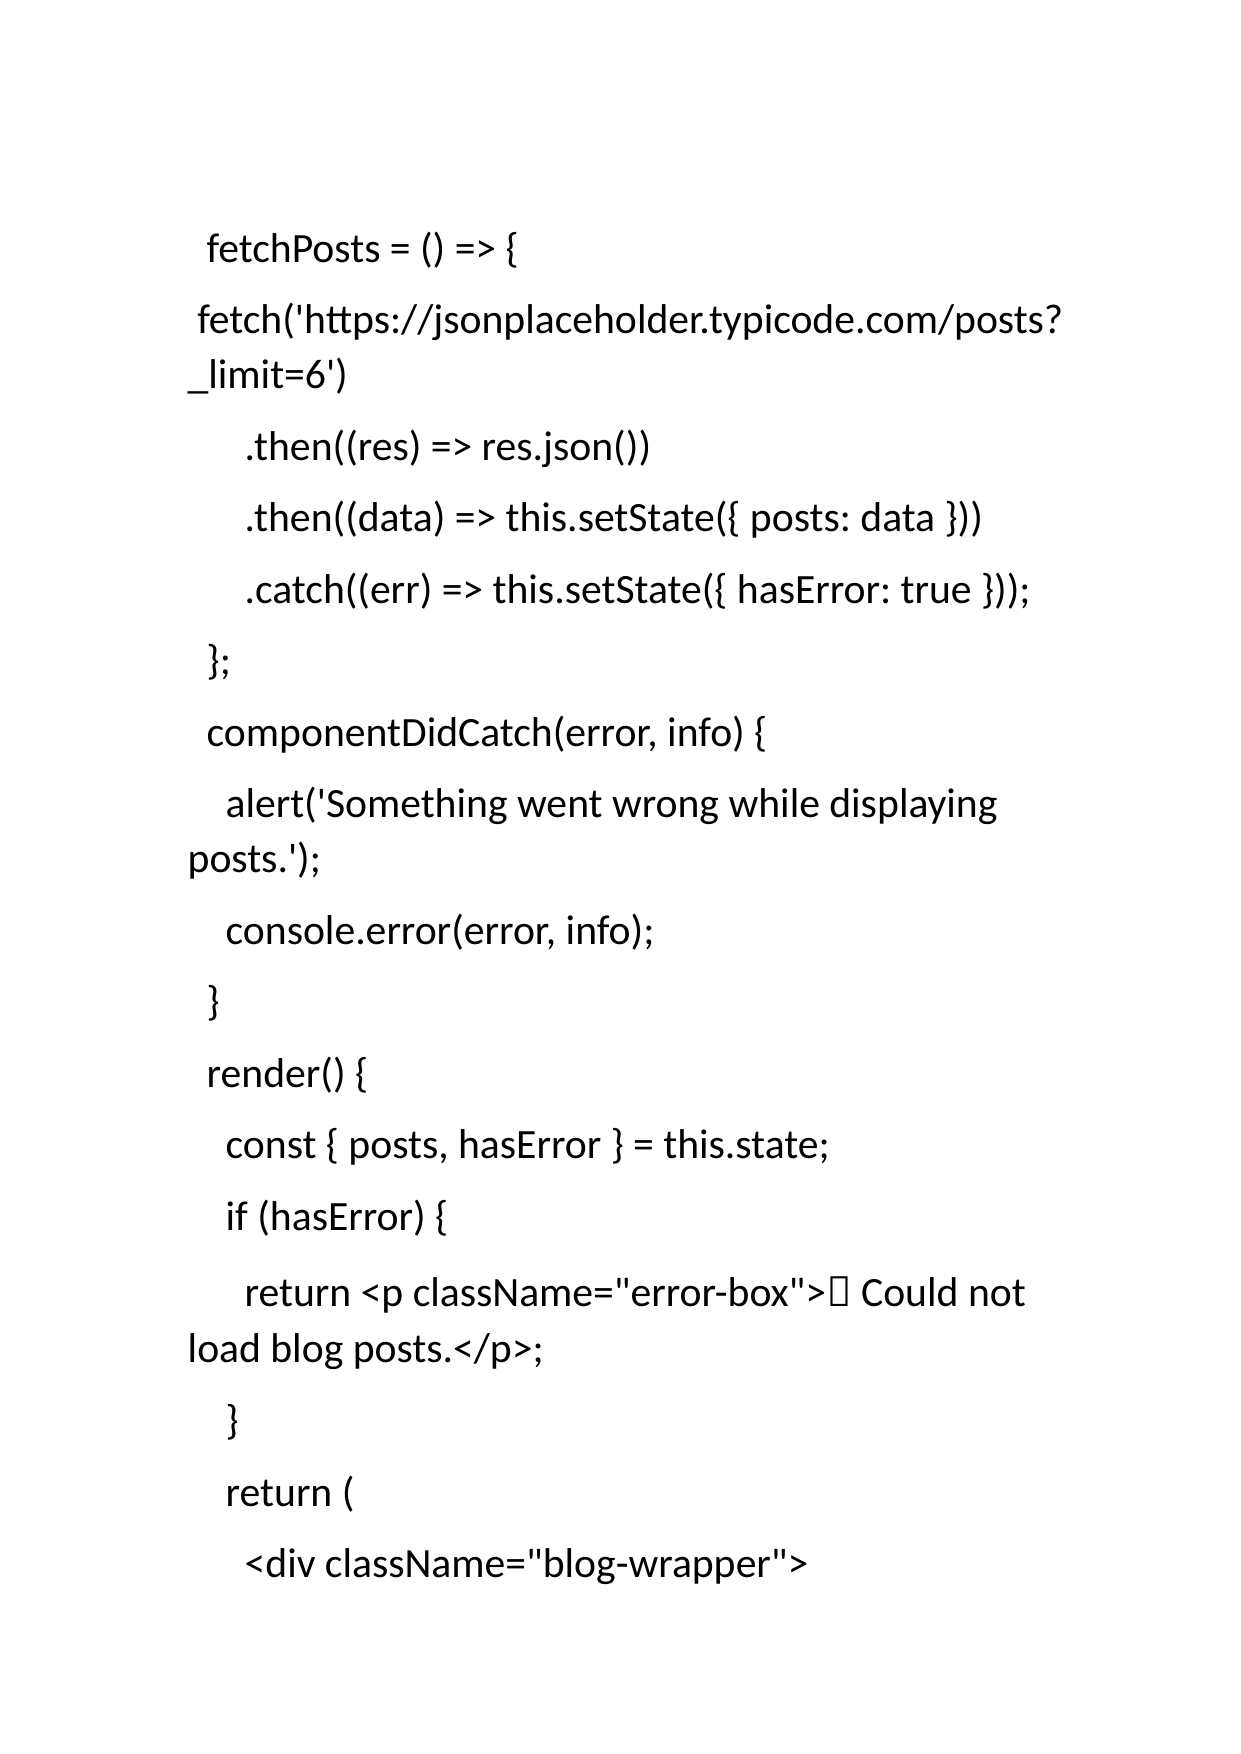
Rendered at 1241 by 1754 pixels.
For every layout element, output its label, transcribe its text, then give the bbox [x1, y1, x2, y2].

text return <p className="error-box">🚨 Could not load blog posts.</p>; [187, 1262, 1090, 1373]
text .then((data) => this.setState({ posts: data })) [187, 491, 1090, 542]
text console.error(error, info); [187, 904, 1090, 955]
text } [187, 975, 1090, 1026]
text if (hasError) { [187, 1190, 1090, 1241]
text }; [187, 634, 1090, 685]
text <div className="blog-wrapper"> [187, 1537, 1090, 1588]
text componentDidCatch(error, info) { [187, 706, 1090, 757]
text return ( [187, 1466, 1090, 1516]
text const { posts, hasError } = this.state; [187, 1118, 1090, 1169]
text .catch((err) => this.setState({ hasError: true })); [187, 563, 1090, 613]
text fetchPosts = () => { [187, 222, 1090, 272]
text } [187, 1394, 1090, 1445]
text fetch('https://jsonplaceholder.typicode.com/posts?_limit=6') [187, 293, 1090, 399]
text .then((res) => res.json()) [187, 419, 1090, 470]
text render() { [187, 1047, 1090, 1098]
text alert('Something went wrong while displaying posts.'); [187, 777, 1090, 883]
